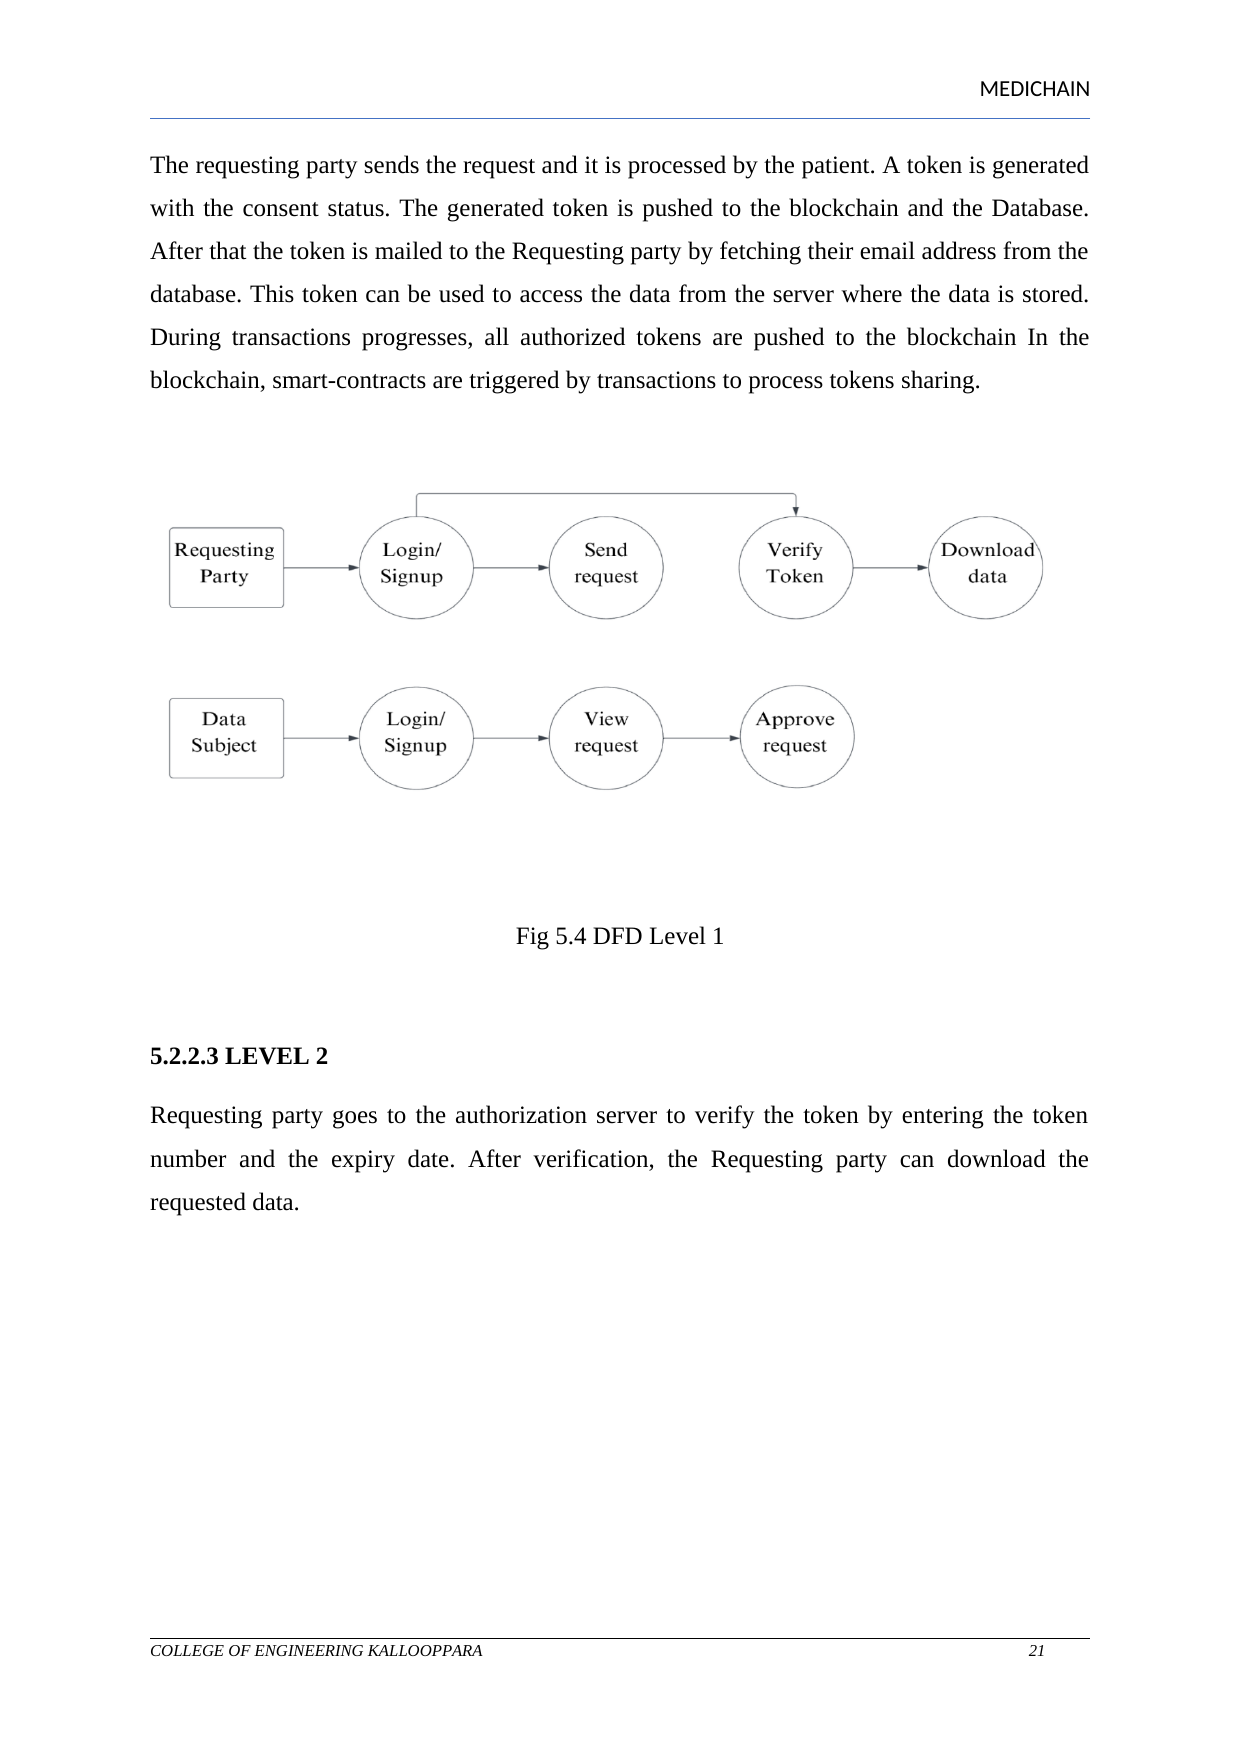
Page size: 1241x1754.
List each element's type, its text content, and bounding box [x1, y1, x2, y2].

picture [160, 425, 1053, 876]
text 5.2.2.3 LEVEL 2 [150, 1041, 1090, 1069]
text The requesting party sends the request and it is processed by the patient. A token is generated with the consent status. The generated token is pushed to the blockchain and the Database. After that the token is mailed to the Requesting party by fetching their email address from the database. This token can be used to access the data from the server where the data is stored. During transactions progresses, all authorized tokens are pushed to the blockchain In the blockchain, smart-contracts are triggered by transactions to process tokens sharing. [150, 150, 1090, 394]
text Requesting party goes to the authorization server to verify the token by entering the token number and the expiry date. After verification, the Requesting party can download the requested data. [150, 1101, 1090, 1216]
